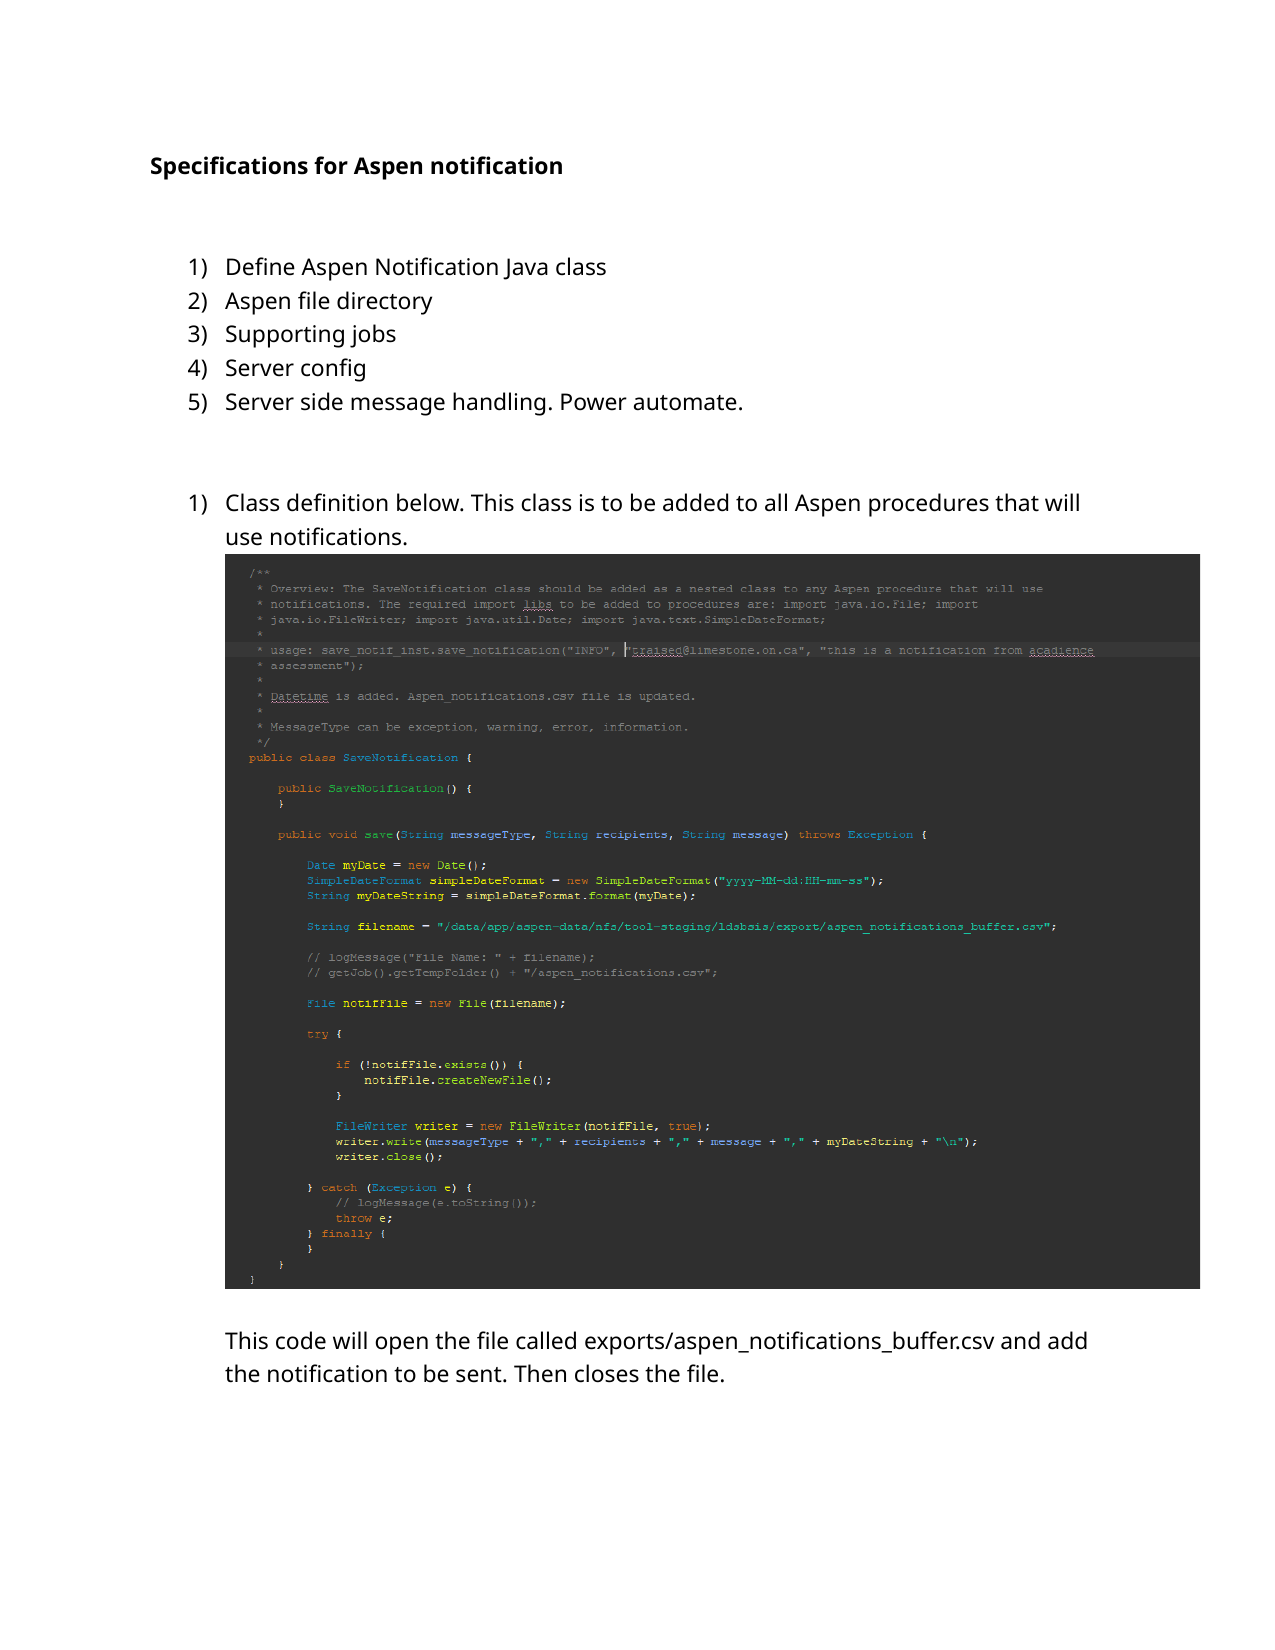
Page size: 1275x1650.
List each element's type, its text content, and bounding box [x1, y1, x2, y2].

list Class definition below. This class is to be added to all Aspen procedures that will use notifications. [187, 487, 1125, 552]
list Server config [187, 352, 1125, 383]
list Aspen file directory [187, 284, 1125, 316]
picture [225, 554, 1200, 1289]
list Supporting jobs [187, 318, 1125, 349]
text Specifications for Aspen notification [150, 150, 1125, 181]
list Define Aspen Notification Java class [187, 251, 1125, 282]
list This code will open the file called exports/aspen_notifications_buffer.csv and add the notification to be sent. Then closes the file. [225, 1324, 1125, 1389]
list Server side message handling. Power automate. [187, 386, 1125, 417]
